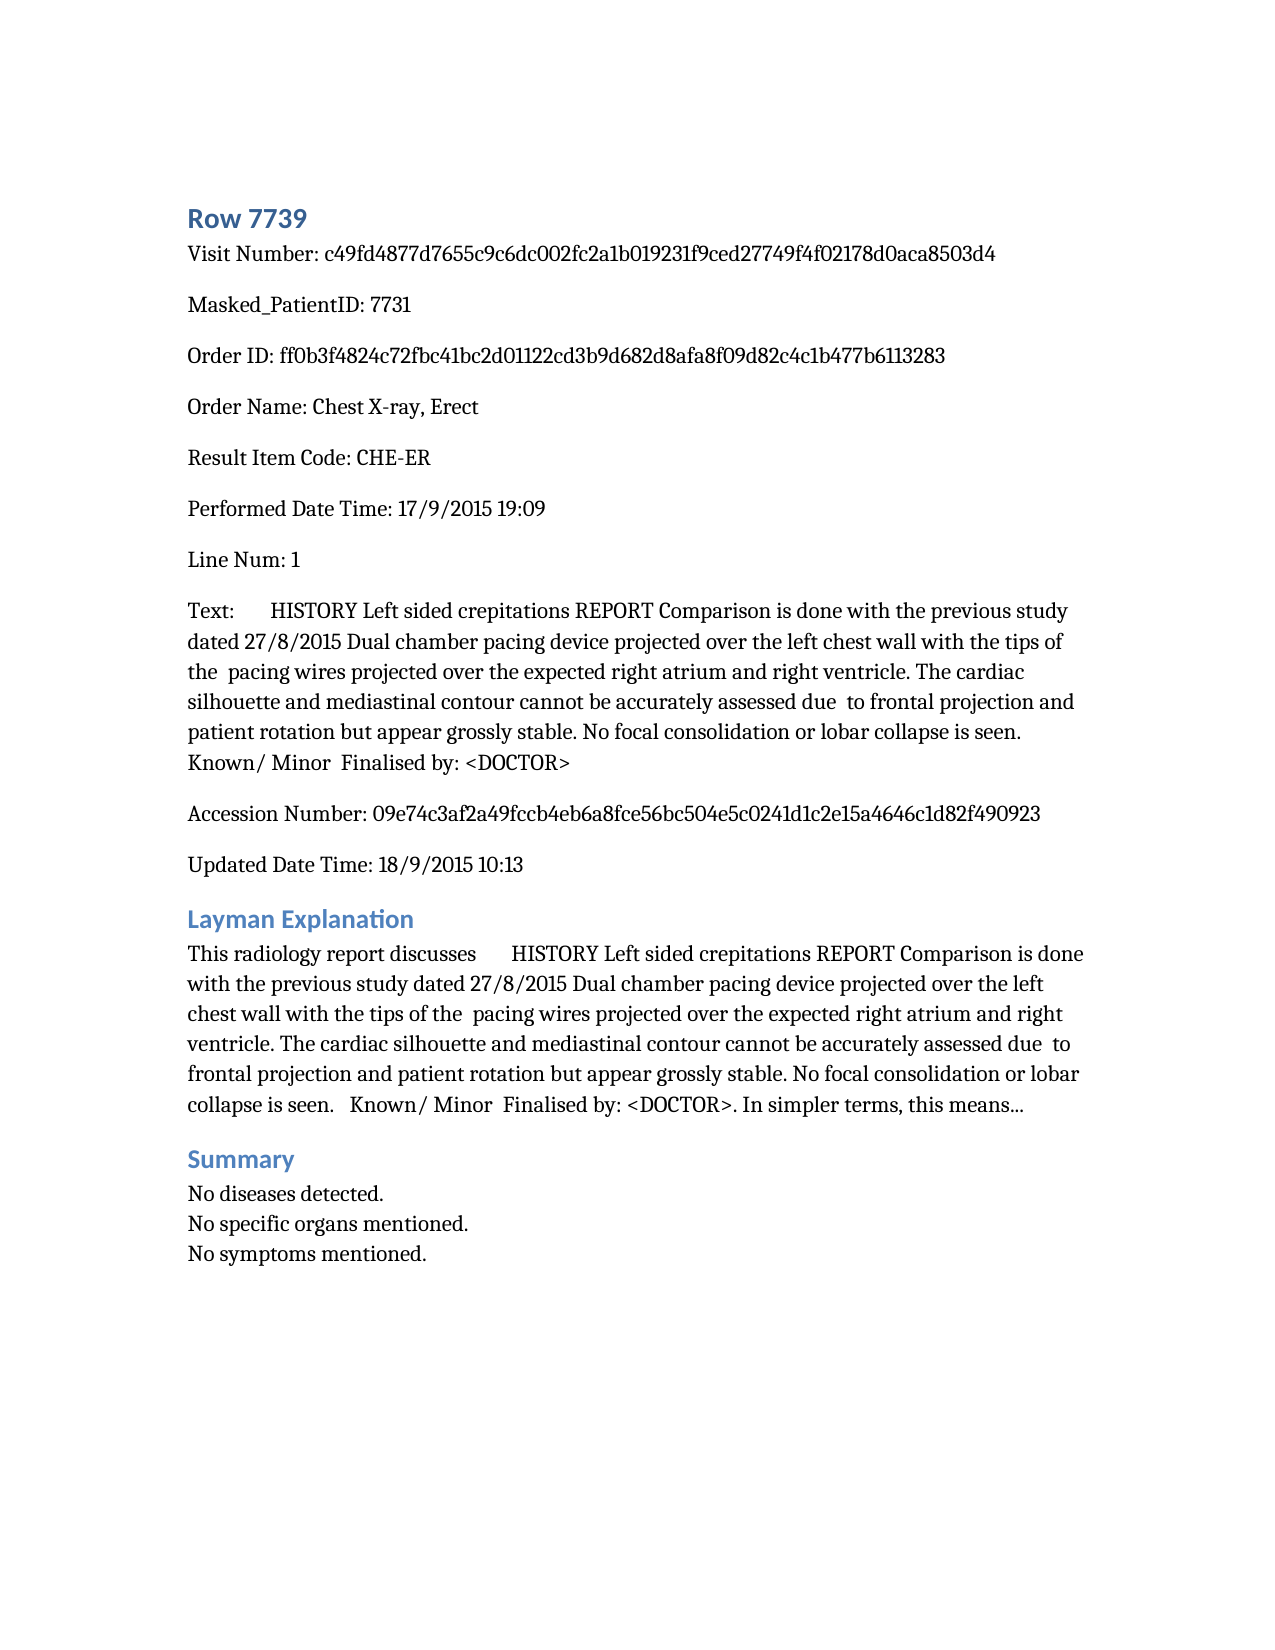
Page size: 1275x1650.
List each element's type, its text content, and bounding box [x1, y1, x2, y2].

text This radiology report discusses HISTORY Left sided crepitations REPORT Comparison is done with the previous study dated 27/8/2015 Dual chamber pacing device projected over the left chest wall with the tips of the pacing wires projected over the expected right atrium and right ventricle. The cardiac silhouette and mediastinal contour cannot be accurately assessed due to frontal projection and patient rotation but appear grossly stable. No focal consolidation or lobar collapse is seen. Known/ Minor Finalised by: <DOCTOR>. In simpler terms, this means... [187, 940, 1087, 1118]
text Masked_PatientID: 7731 [187, 292, 1087, 318]
text Performed Date Time: 17/9/2015 19:09 [187, 496, 1087, 522]
text Line Num: 1 [187, 547, 1087, 573]
text Result Item Code: CHE-ER [187, 445, 1087, 471]
text Order Name: Chest X-ray, Erect [187, 394, 1087, 420]
text Accession Number: 09e74c3af2a49fccb4eb6a8fce56bc504e5c0241d1c2e15a4646c1d82f490923 [187, 800, 1087, 827]
subtitle Layman Explanation [187, 902, 1087, 935]
text No diseases detected. No specific organs mentioned. No symptoms mentioned. [187, 1180, 1087, 1267]
text Text: HISTORY Left sided crepitations REPORT Comparison is done with the previous study dated 27/8/2015 Dual chamber pacing device projected over the left chest wall with the tips of the pacing wires projected over the expected right atrium and right ventricle. The cardiac silhouette and mediastinal contour cannot be accurately assessed due to frontal projection and patient rotation but appear grossly stable. No focal consolidation or lobar collapse is seen. Known/ Minor Finalised by: <DOCTOR> [187, 598, 1087, 776]
text Order ID: ff0b3f4824c72fbc41bc2d01122cd3b9d682d8afa8f09d82c4c1b477b6113283 [187, 343, 1087, 369]
subtitle Summary [187, 1142, 1087, 1175]
text Updated Date Time: 18/9/2015 10:13 [187, 851, 1087, 878]
text Visit Number: c49fd4877d7655c9c6dc002fc2a1b019231f9ced27749f4f02178d0aca8503d4 [187, 241, 1087, 267]
subtitle Row 7739 [187, 200, 1087, 236]
